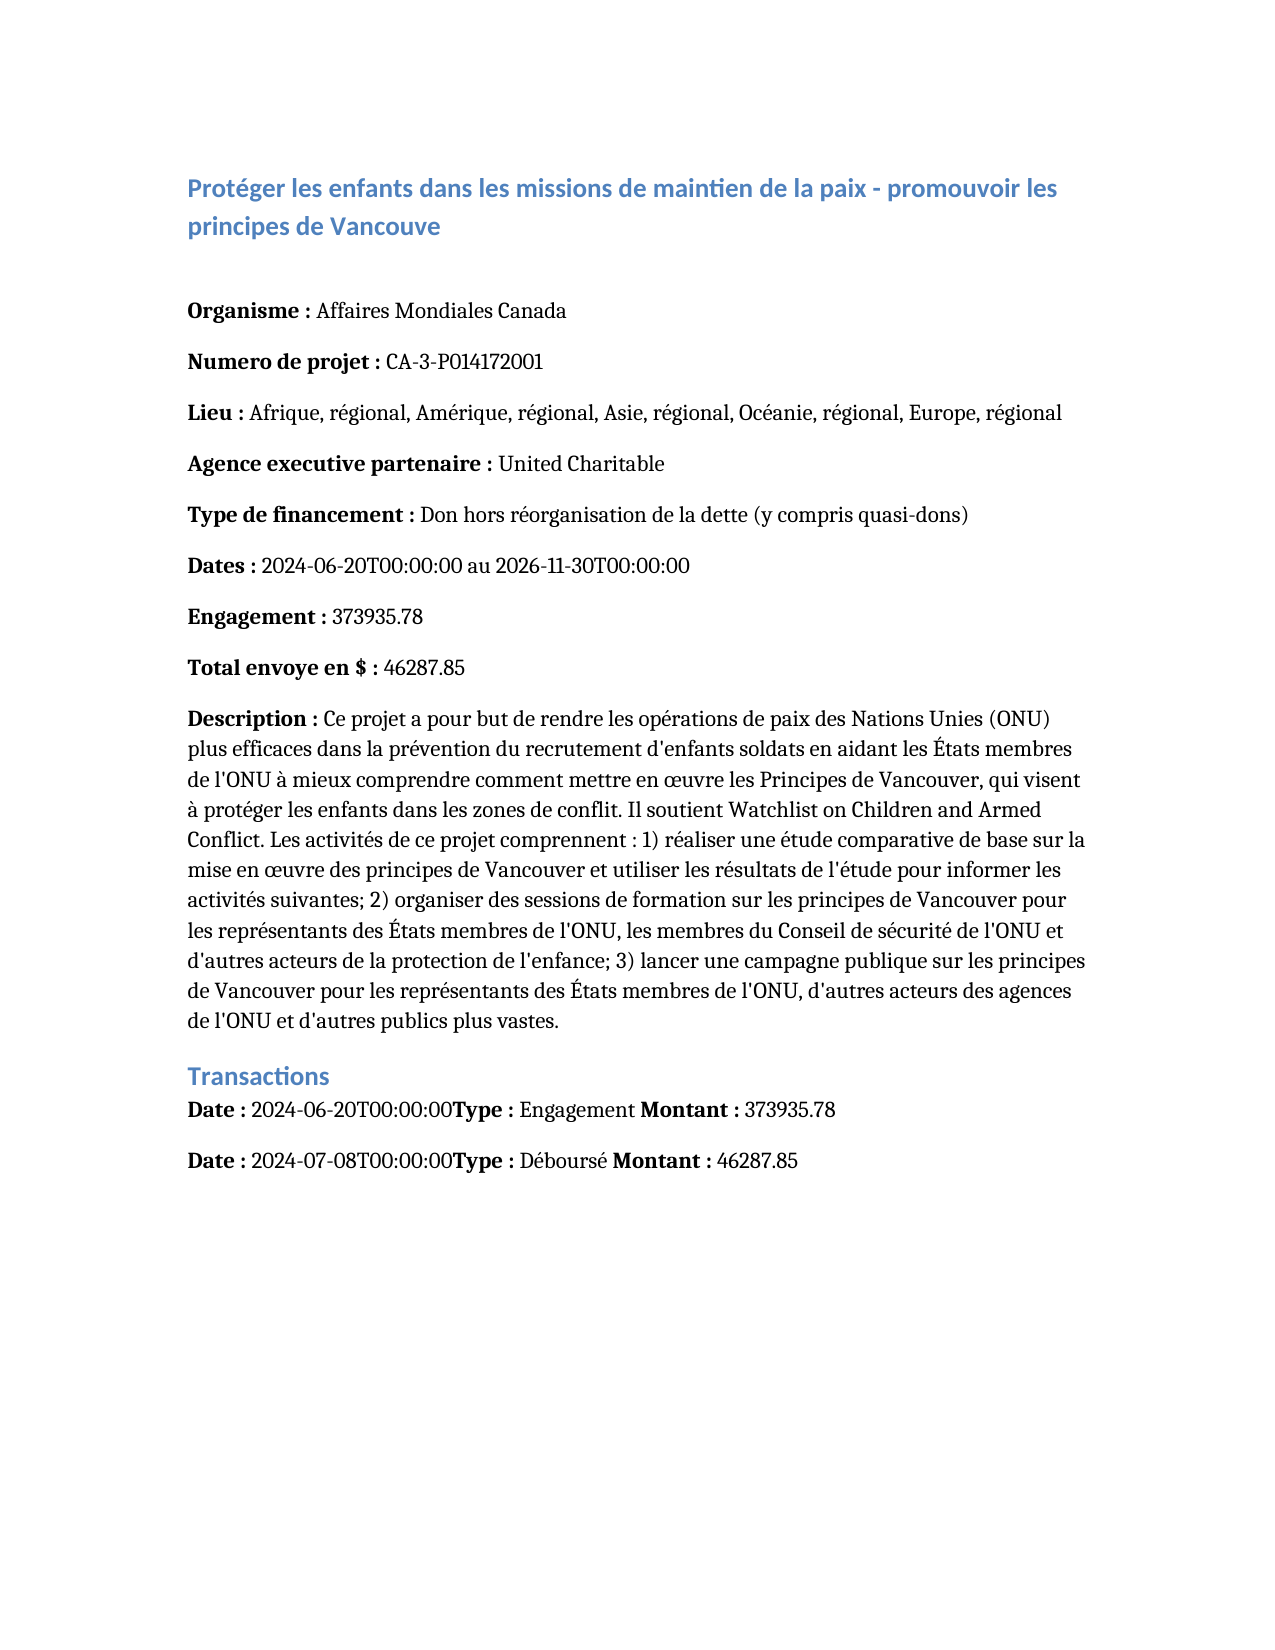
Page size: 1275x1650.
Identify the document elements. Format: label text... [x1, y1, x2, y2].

text Type de financement : Don hors réorganisation de la dette (y compris quasi-dons) [187, 502, 1087, 528]
text Agence executive partenaire : United Charitable [187, 451, 1087, 477]
text Date : 2024-07-08T00:00:00Type : Déboursé Montant : 46287.85 [187, 1148, 1087, 1174]
text Organisme : Affaires Mondiales Canada [187, 298, 1087, 324]
text Total envoye en $ : 46287.85 [187, 655, 1087, 681]
subtitle Protéger les enfants dans les missions de maintien de la paix - promouvoir les principes de Vancouve [187, 171, 1087, 242]
text Date : 2024-06-20T00:00:00Type : Engagement Montant : 373935.78 [187, 1097, 1087, 1123]
text Description : Ce projet a pour but de rendre les opérations de paix des Nations Unies (ONU) plus efficaces dans la prévention du recrutement d'enfants soldats en aidant les États membres de l'ONU à mieux comprendre comment mettre en œuvre les Principes de Vancouver, qui visent à protéger les enfants dans les zones de conflit. Il soutient Watchlist on Children and Armed Conflict. Les activités de ce projet comprennent : 1) réaliser une étude comparative de base sur la mise en œuvre des principes de Vancouver et utiliser les résultats de l'étude pour informer les activités suivantes; 2) organiser des sessions de formation sur les principes de Vancouver pour les représentants des États membres de l'ONU, les membres du Conseil de sécurité de l'ONU et d'autres acteurs de la protection de l'enfance; 3) lancer une campagne publique sur les principes de Vancouver pour les représentants des États membres de l'ONU, d'autres acteurs des agences de l'ONU et d'autres publics plus vastes. [187, 706, 1087, 1034]
text Engagement : 373935.78 [187, 604, 1087, 630]
text Dates : 2024-06-20T00:00:00 au 2026-11-30T00:00:00 [187, 553, 1087, 579]
subtitle Transactions [187, 1059, 1087, 1092]
text Lieu : Afrique, régional, Amérique, régional, Asie, régional, Océanie, régional, Europe, régional [187, 400, 1087, 426]
text Numero de projet : CA-3-P014172001 [187, 349, 1087, 375]
